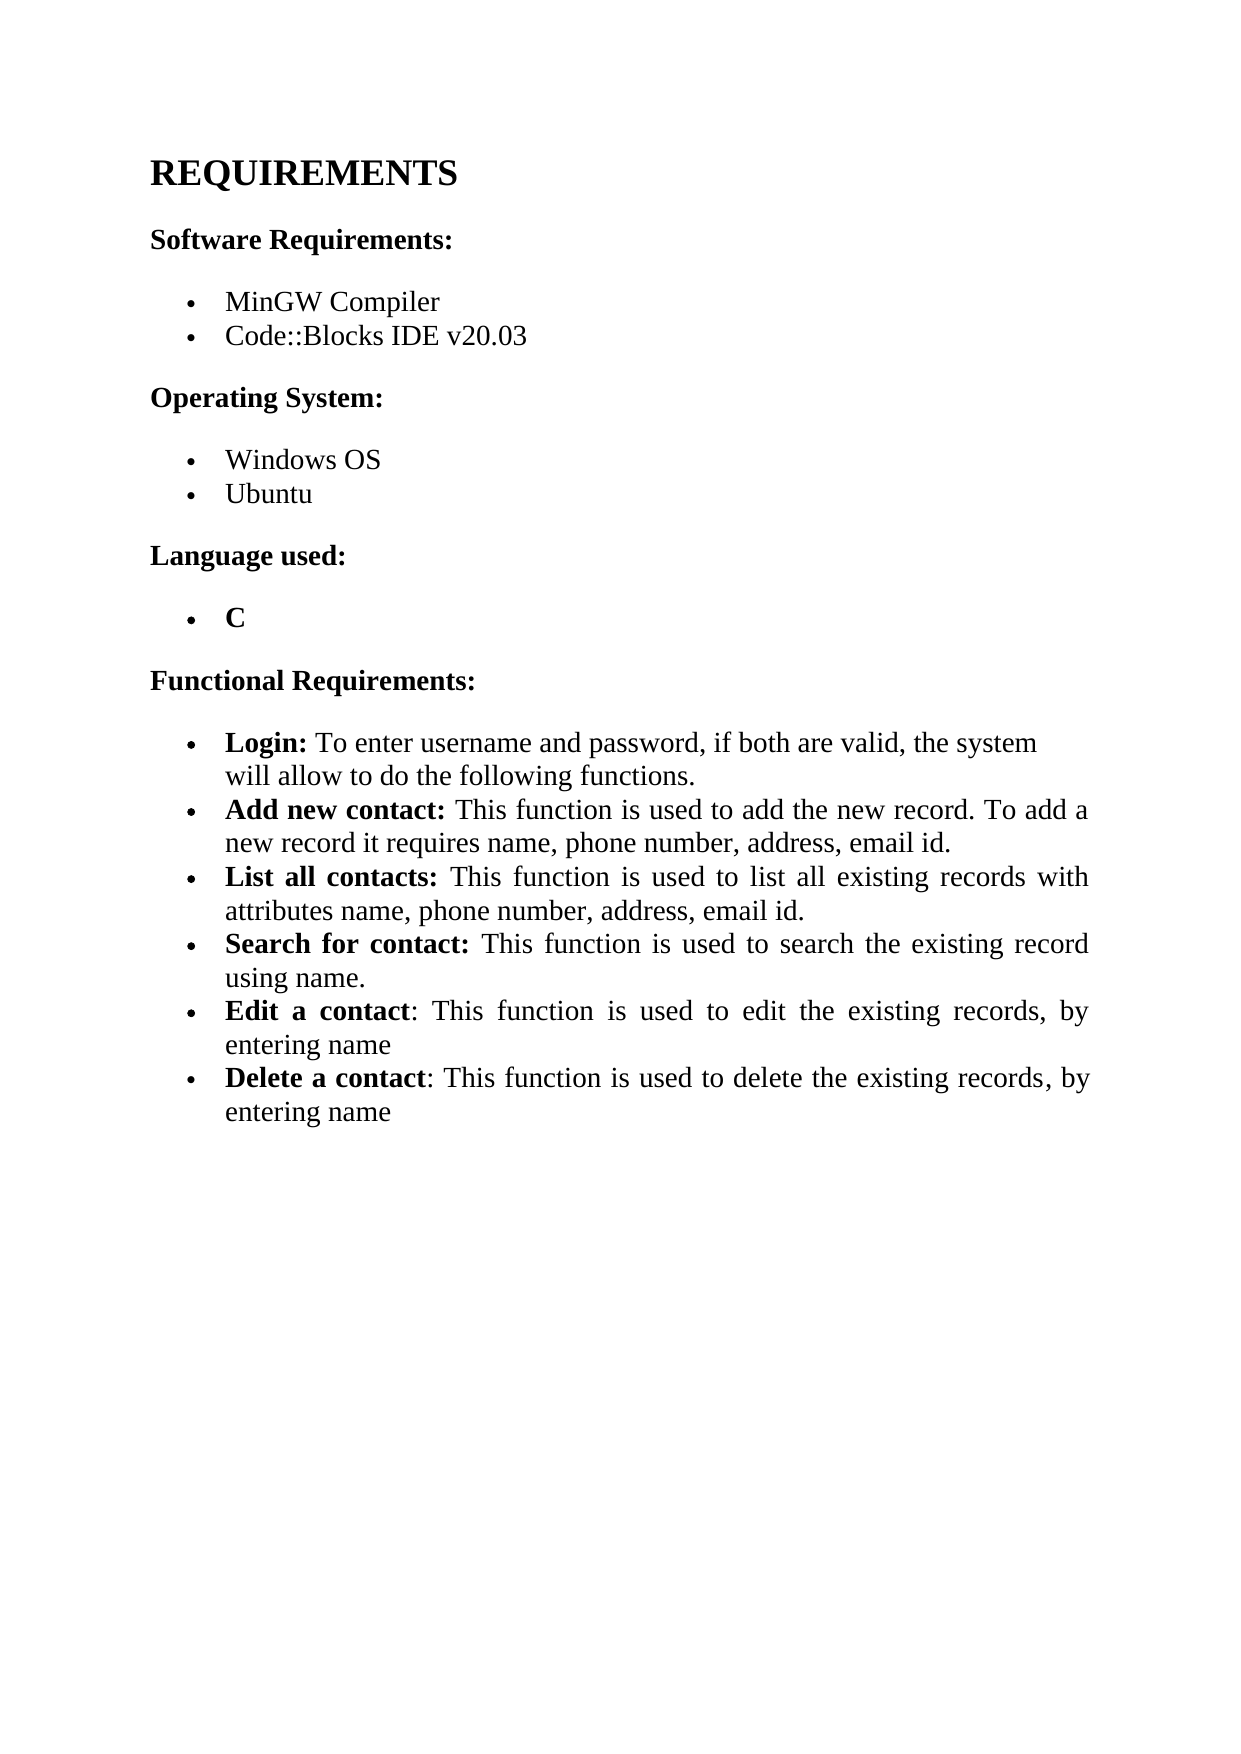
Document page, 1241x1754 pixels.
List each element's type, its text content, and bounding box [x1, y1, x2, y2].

list Search for contact: This function is used to search the existing record using name. [187, 926, 1090, 993]
text Operating System: [150, 380, 1090, 413]
text Functional Requirements: [150, 663, 1090, 696]
list Add new contact: This function is used to add the new record. To add a new record it requires name, phone number, address, email id. [187, 792, 1090, 859]
list Ubuntu [187, 476, 1090, 509]
text Software Requirements: [150, 222, 1090, 255]
list Windows OS [187, 442, 1090, 476]
list List all contacts: This function is used to list all existing records with attributes name, phone number, address, email id. [187, 859, 1090, 926]
list Delete a contact: This function is used to delete the existing records, by entering name [187, 1060, 1090, 1127]
text Language used: [150, 538, 1090, 572]
list Edit a contact: This function is used to edit the existing records, by entering name [187, 993, 1090, 1060]
list Login: To enter username and password, if both are valid, the system will allow to do the following functions. [187, 725, 1090, 792]
list MinGW Compiler [187, 284, 1090, 318]
list Code::Blocks IDE v20.03 [187, 318, 1090, 351]
list C [187, 600, 1090, 634]
text REQUIREMENTS [150, 150, 1090, 193]
